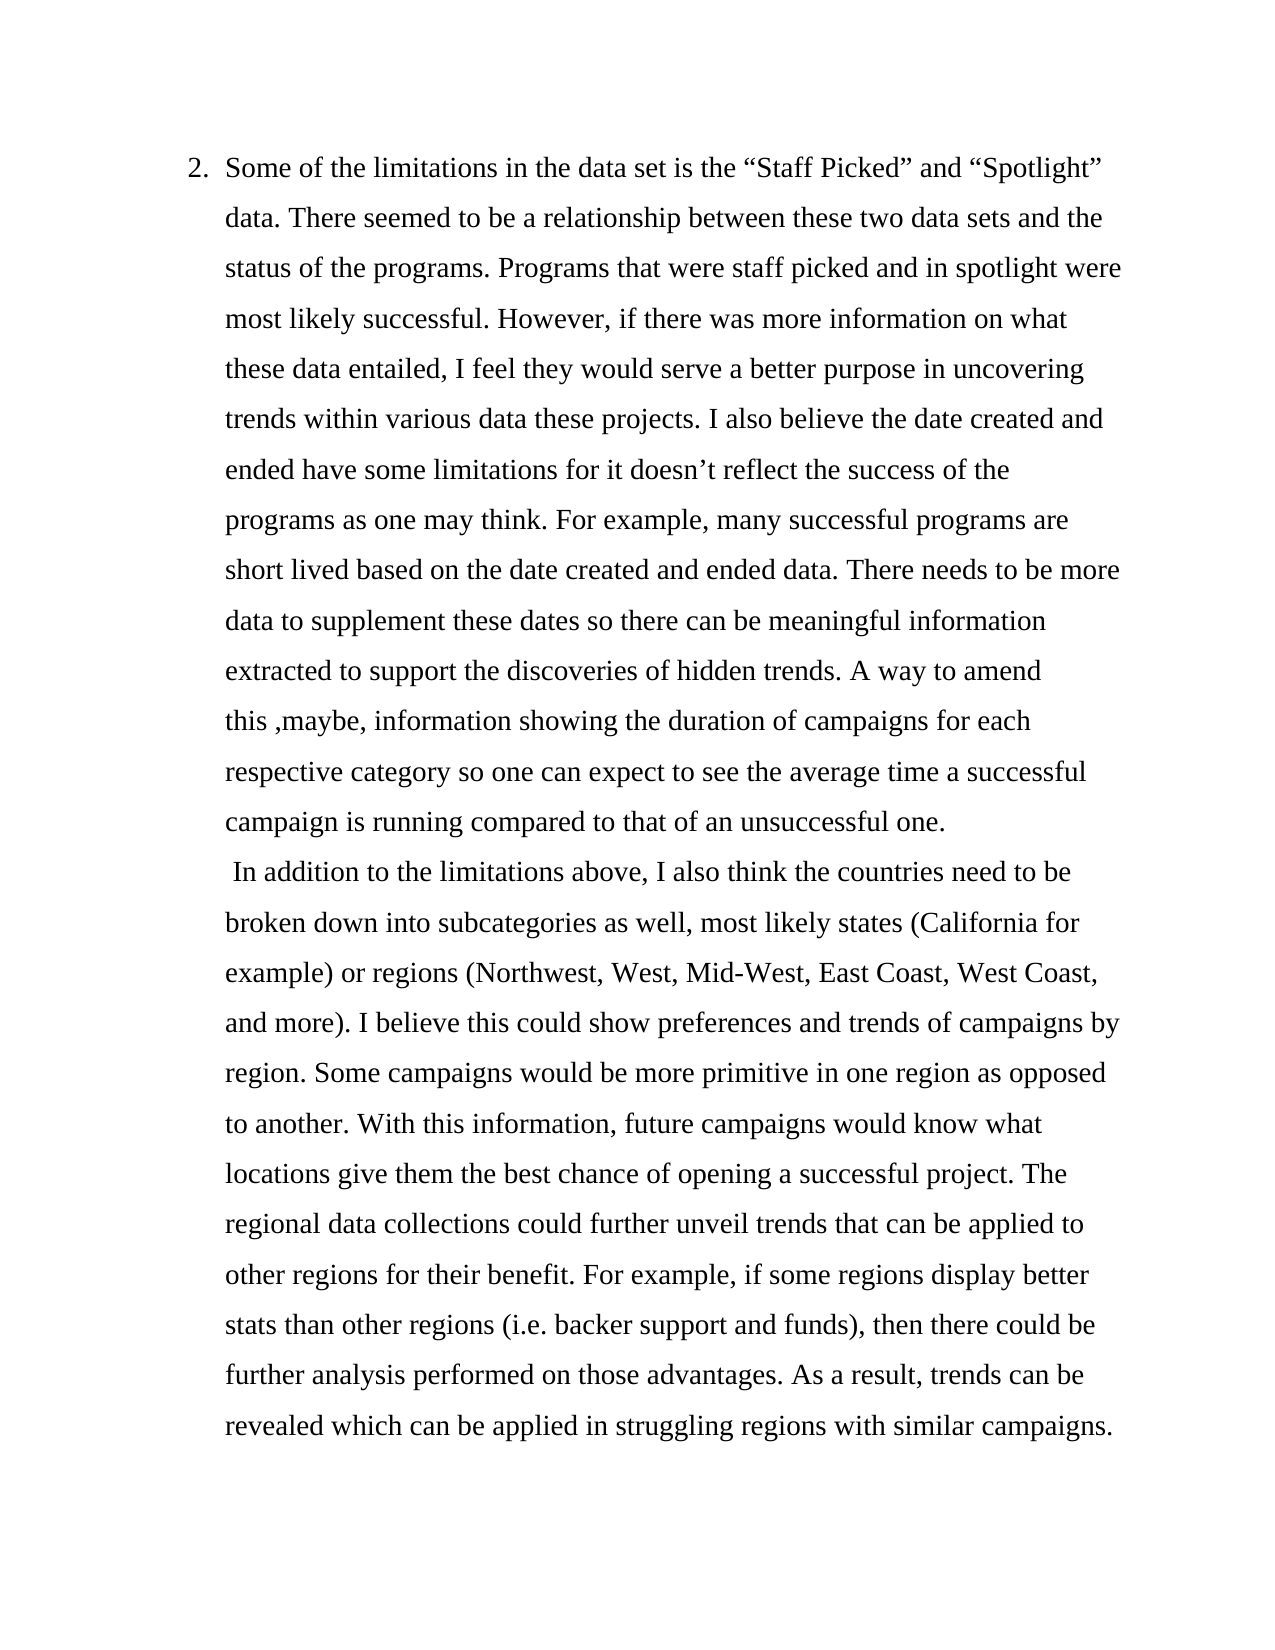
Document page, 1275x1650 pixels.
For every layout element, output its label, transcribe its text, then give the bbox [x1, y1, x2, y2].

list In addition to the limitations above, I also think the countries need to be broken down into subcategories as well, most likely states (California for example) or regions (Northwest, West, Mid-West, East Coast, West Coast, and more). I believe this could show preferences and trends of campaigns by region. Some campaigns would be more primitive in one region as opposed to another. With this information, future campaigns would know what locations give them the best chance of opening a successful project. The regional data collections could further unveil trends that can be applied to other regions for their benefit. For example, if some regions display better stats than other regions (i.e. backer support and funds), then there could be further analysis performed on those advantages. As a result, trends can be revealed which can be applied in struggling regions with similar campaigns. [225, 854, 1125, 1441]
list Some of the limitations in the data set is the “Staff Picked” and “Spotlight” data. There seemed to be a relationship between these two data sets and the status of the programs. Programs that were staff picked and in spotlight were most likely successful. However, if there was more information on what these data entailed, I feel they would serve a better purpose in uncovering trends within various data these projects. I also believe the date created and ended have some limitations for it doesn’t reflect the success of the programs as one may think. For example, many successful programs are short lived based on the date created and ended data. There needs to be more data to supplement these dates so there can be meaningful information extracted to support the discoveries of hidden trends. A way to amend this ,maybe, information showing the duration of campaigns for each respective category so one can expect to see the average time a successful campaign is running compared to that of an unsuccessful one. [187, 150, 1125, 838]
